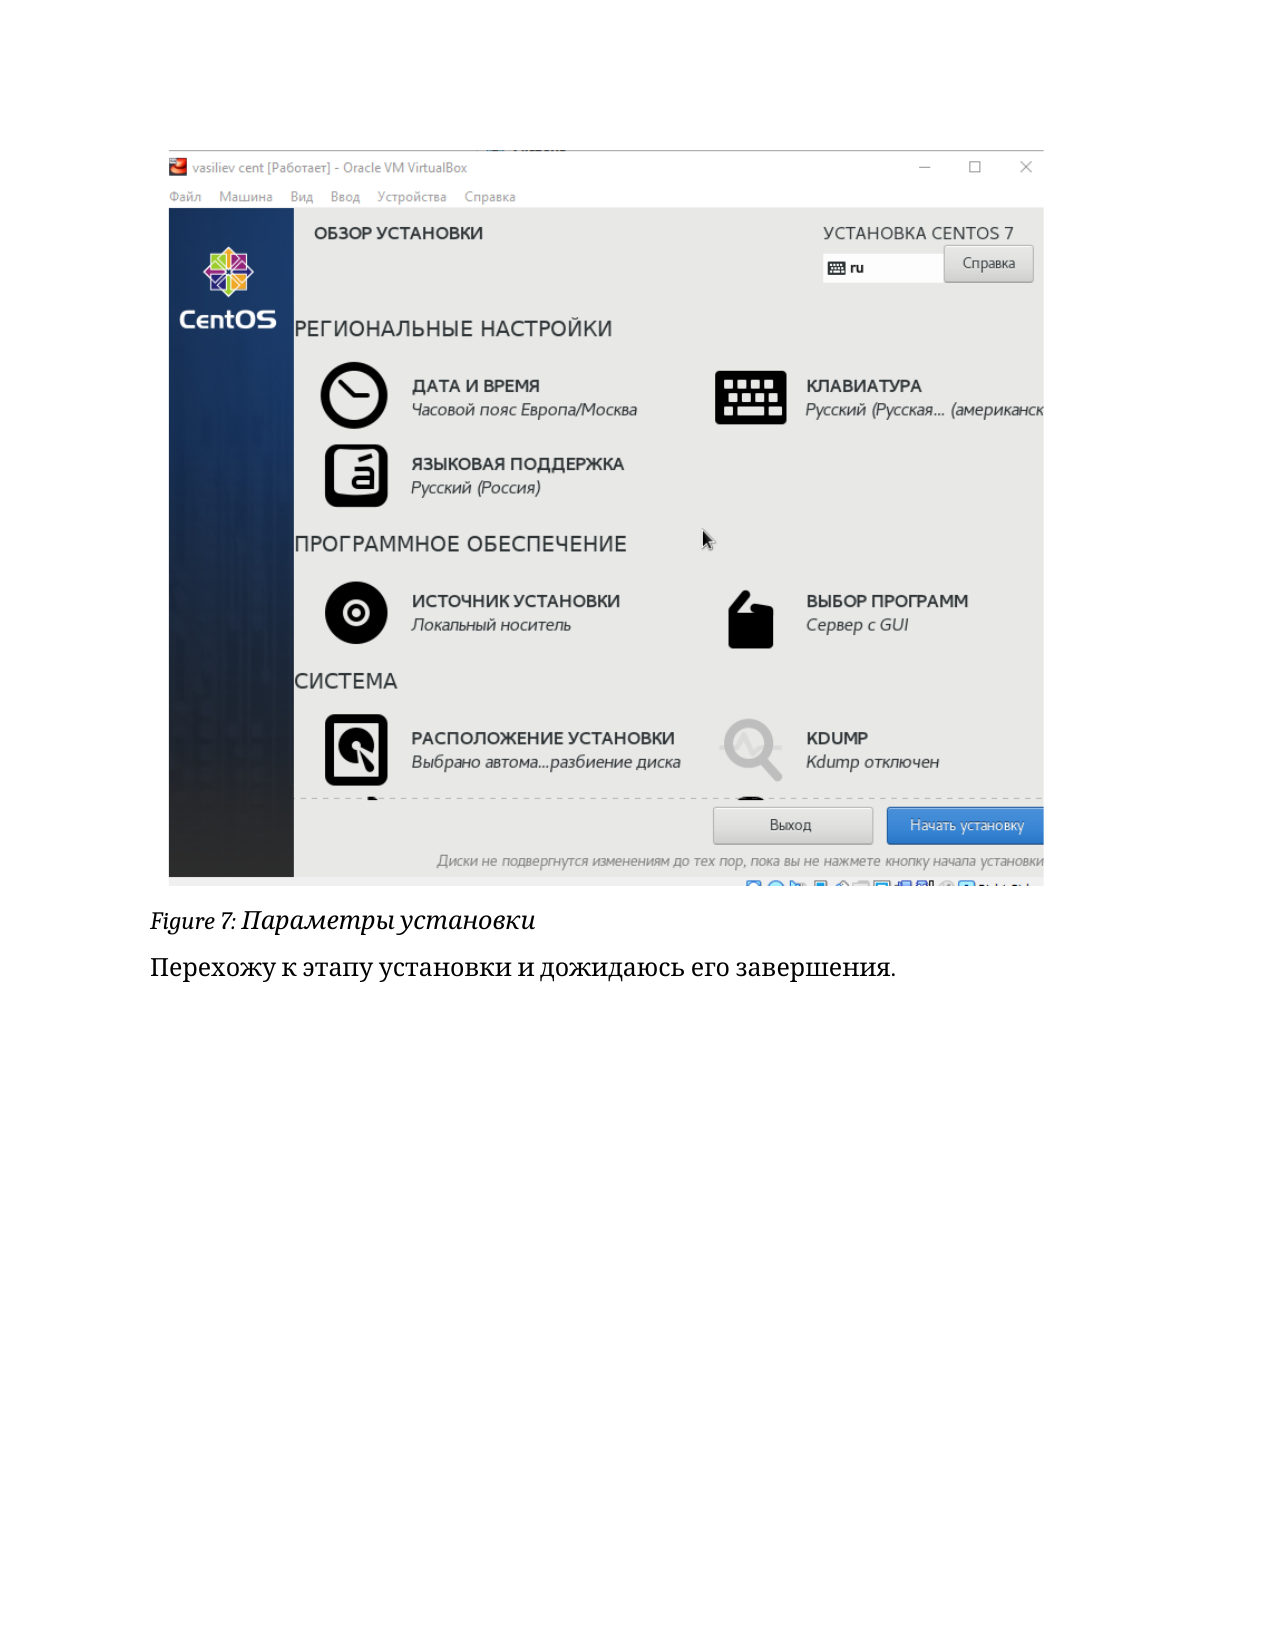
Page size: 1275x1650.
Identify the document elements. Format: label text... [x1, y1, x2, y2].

picture [168, 150, 1044, 886]
text Figure 7: Параметры установки [150, 907, 1125, 935]
text Перехожу к этапу установки и дожидаюсь его завершения. [150, 954, 1125, 983]
